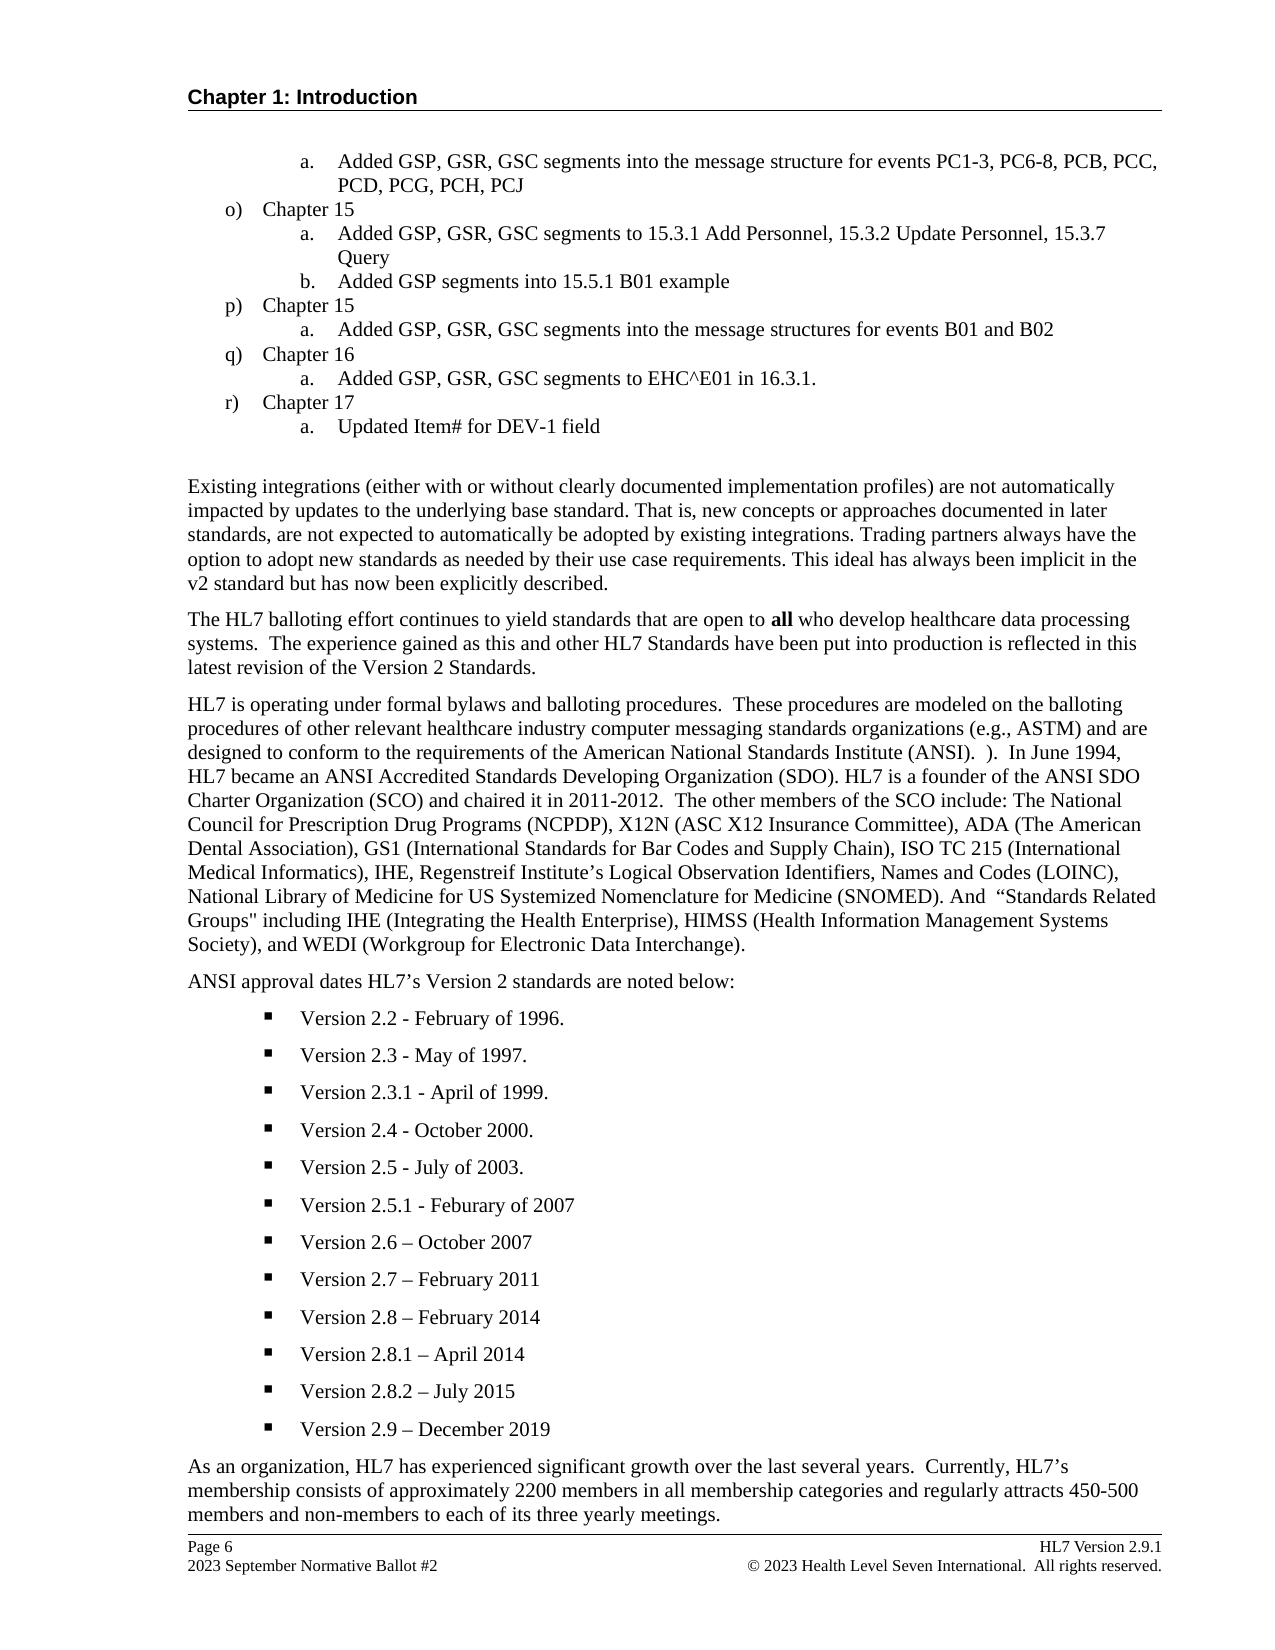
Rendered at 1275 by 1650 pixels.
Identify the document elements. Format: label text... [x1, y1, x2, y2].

list Version 2.7 – February 2011 [262, 1267, 1162, 1292]
list Added GSP segments into 15.5.1 B01 example [300, 269, 1162, 293]
list Version 2.9 – December 2019 [262, 1417, 1162, 1442]
list Updated Item# for DEV-1 field [300, 414, 1162, 438]
list Version 2.6 – October 2007 [262, 1230, 1162, 1255]
list Added GSP, GSR, GSC segments to 15.3.1 Add Personnel, 15.3.2 Update Personnel, 15.3.7 Query [300, 221, 1162, 269]
list Chapter 15 [225, 197, 1162, 221]
text As an organization, HL7 has experienced significant growth over the last several years. Currently, HL7’s membership consists of approximately 2200 members in all membership categories and regularly attracts 450-500 members and non-members to each of its three yearly meetings. [187, 1454, 1162, 1526]
text Existing integrations (either with or without clearly documented implementation profiles) are not automatically impacted by updates to the underlying base standard. That is, new concepts or approaches documented in later standards, are not expected to automatically be adopted by existing integrations. Trading partners always have the option to adopt new standards as needed by their use case requirements. This ideal has always been implicit in the v2 standard but has now been explicitly described. [187, 474, 1162, 594]
list Version 2.4 - October 2000. [262, 1118, 1162, 1143]
list Added GSP, GSR, GSC segments to EHC^E01 in 16.3.1. [300, 366, 1162, 389]
list Version 2.5.1 - Feburary of 2007 [262, 1192, 1162, 1217]
text The HL7 balloting effort continues to yield standards that are open to all who develop healthcare data processing systems. The experience gained as this and other HL7 Standards have been put into production is reflected in this latest revision of the Version 2 Standards. [187, 607, 1162, 679]
list Version 2.8.1 – April 2014 [262, 1342, 1162, 1367]
text ANSI approval dates HL7’s Version 2 standards are noted below: [187, 969, 1162, 993]
list Chapter 16 [225, 341, 1162, 366]
text HL7 is operating under formal bylaws and balloting procedures. These procedures are modeled on the balloting procedures of other relevant healthcare industry computer messaging standards organizations (e.g., ASTM) and are designed to conform to the requirements of the American National Standards Institute (ANSI). ). In June 1994, HL7 became an ANSI Accredited Standards Developing Organization (SDO). HL7 is a founder of the ANSI SDO Charter Organization (SCO) and chaired it in 2011-2012. The other members of the SCO include: The National Council for Prescription Drug Programs (NCPDP), X12N (ASC X12 Insurance Committee), ADA (The American Dental Association), GS1 (International Standards for Bar Codes and Supply Chain), ISO TC 215 (International Medical Informatics), IHE, Regenstreif Institute’s Logical Observation Identifiers, Names and Codes (LOINC), National Library of Medicine for US Systemized Nomenclature for Medicine (SNOMED). And “Standards Related Groups" including IHE (Integrating the Health Enterprise), HIMSS (Health Information Management Systems Society), and WEDI (Workgroup for Electronic Data Interchange). [187, 692, 1162, 956]
list Version 2.3 - May of 1997. [262, 1043, 1162, 1068]
list Version 2.8 – February 2014 [262, 1305, 1162, 1329]
list Version 2.5 - July of 2003. [262, 1155, 1162, 1180]
list Added GSP, GSR, GSC segments into the message structure for events PC1-3, PC6-8, PCB, PCC, PCD, PCG, PCH, PCJ [300, 149, 1162, 197]
list Version 2.2 - February of 1996. [262, 1006, 1162, 1030]
list Chapter 17 [225, 389, 1162, 414]
list Chapter 15 [225, 293, 1162, 317]
list Version 2.3.1 - April of 1999. [262, 1080, 1162, 1105]
list Version 2.8.2 – July 2015 [262, 1379, 1162, 1404]
list Added GSP, GSR, GSC segments into the message structures for events B01 and B02 [300, 317, 1162, 341]
